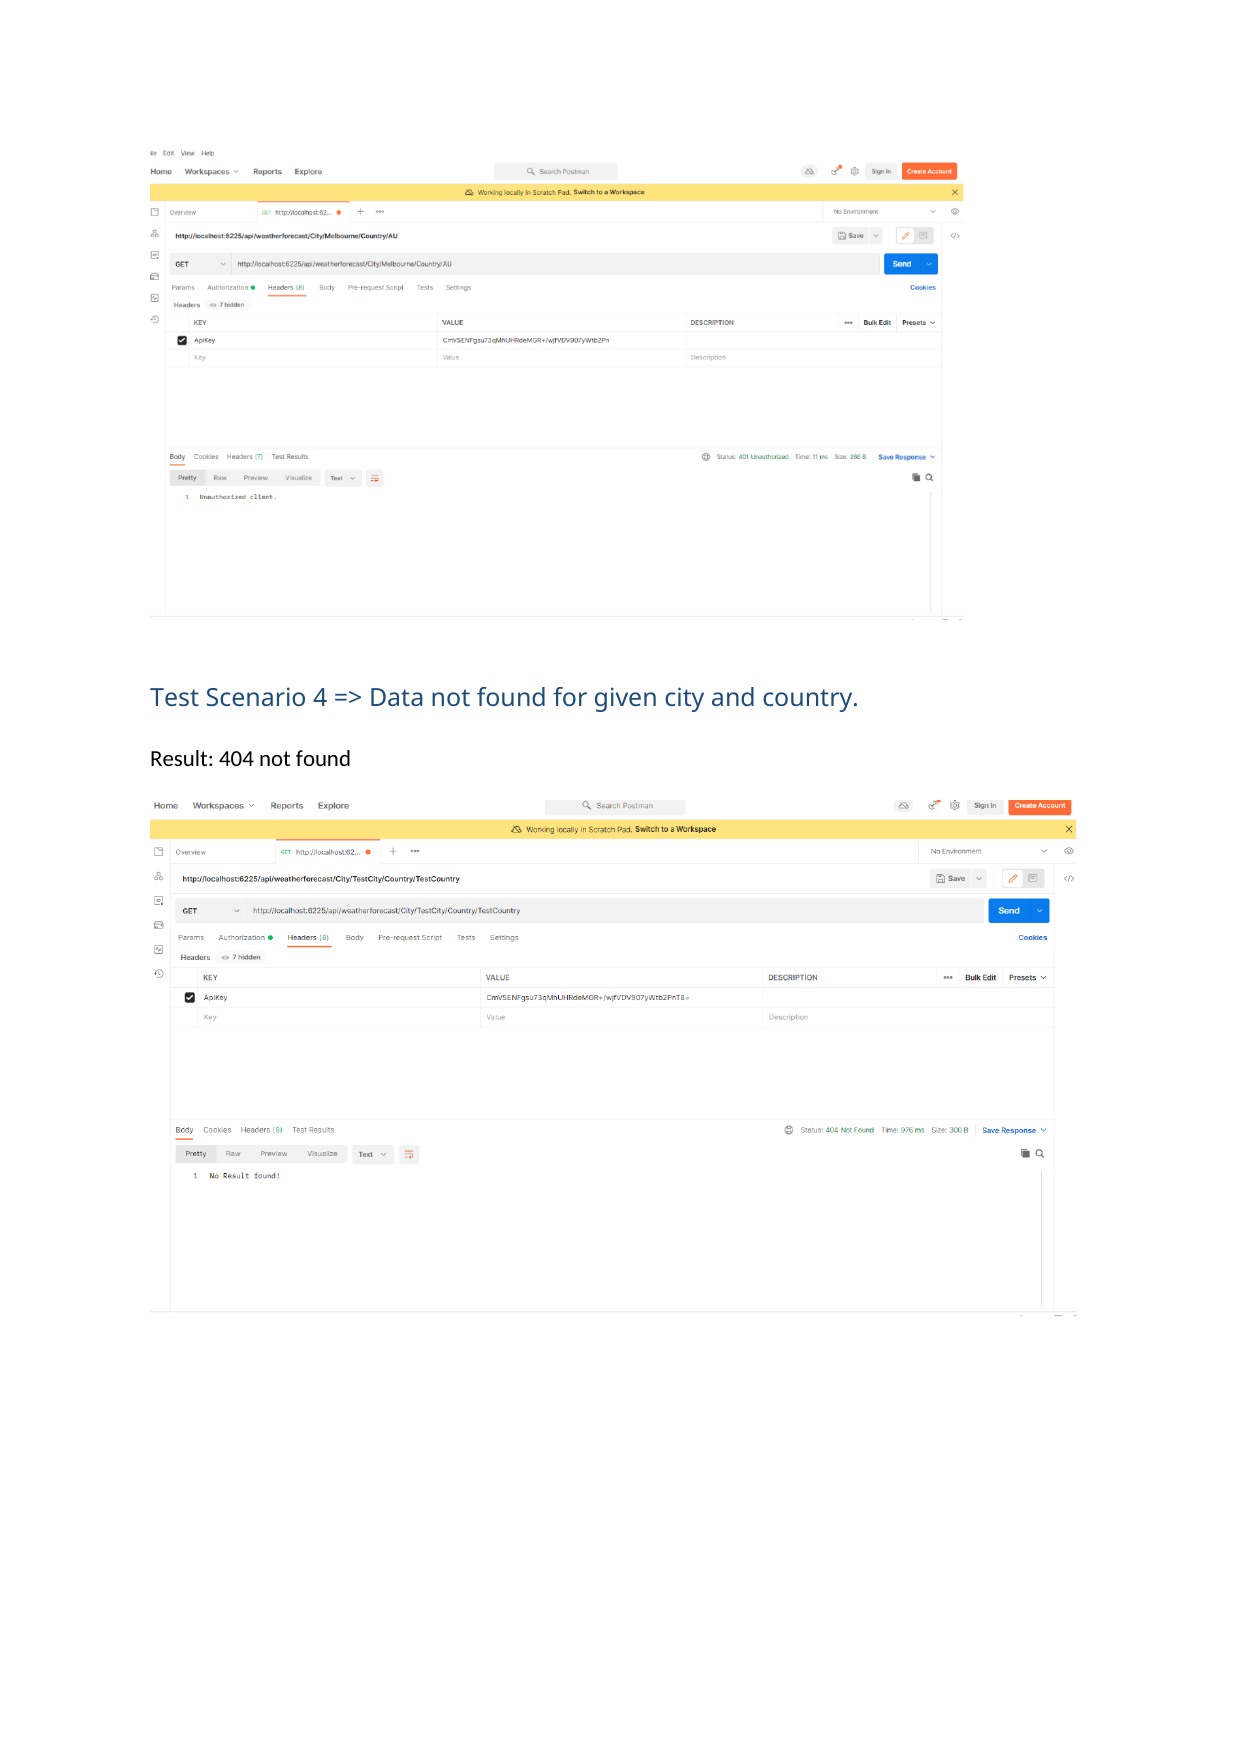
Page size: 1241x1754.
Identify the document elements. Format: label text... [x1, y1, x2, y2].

picture [150, 150, 964, 620]
text Result: 404 not found [150, 744, 1090, 773]
picture [150, 800, 1077, 1323]
subtitle Test Scenario 4 => Data not found for given city and country. [150, 680, 1090, 714]
